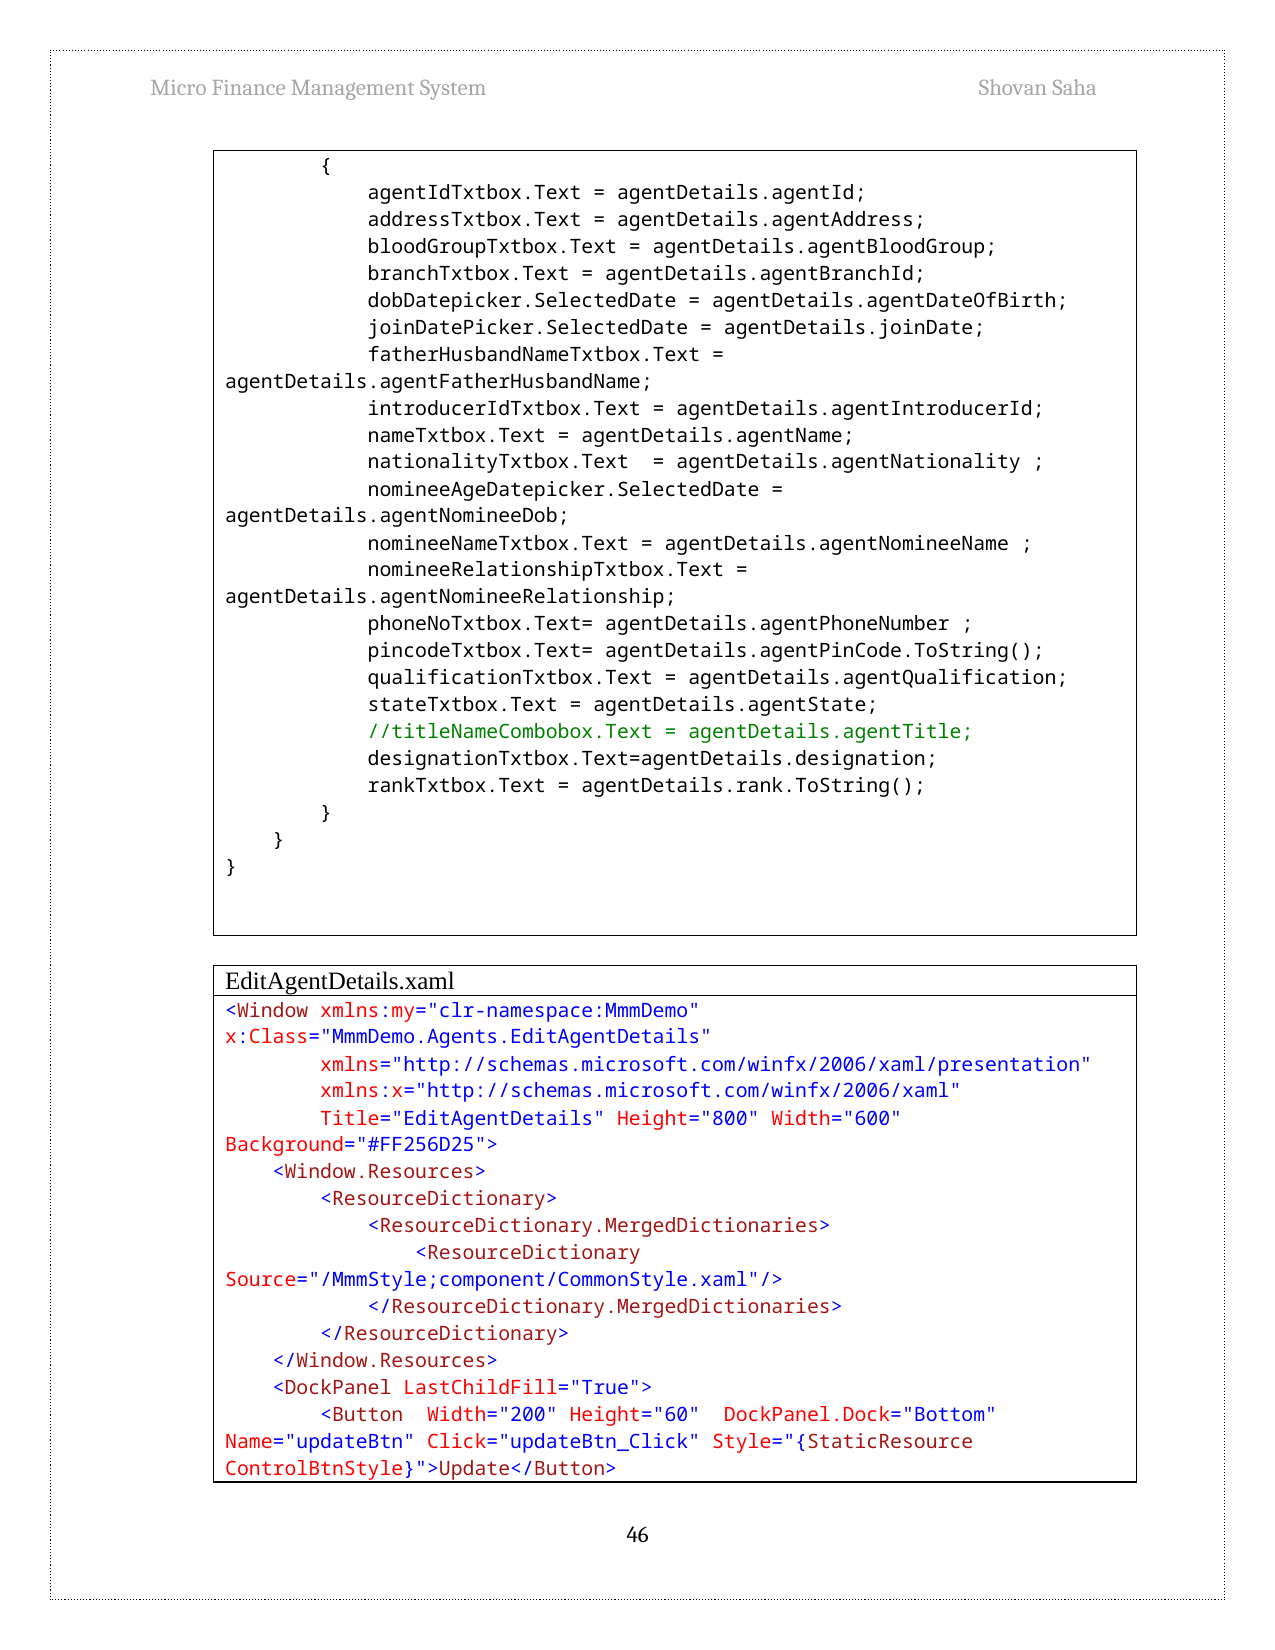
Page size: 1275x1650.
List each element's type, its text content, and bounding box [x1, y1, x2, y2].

table_header EditAgentDetails.xaml [214, 966, 1136, 995]
